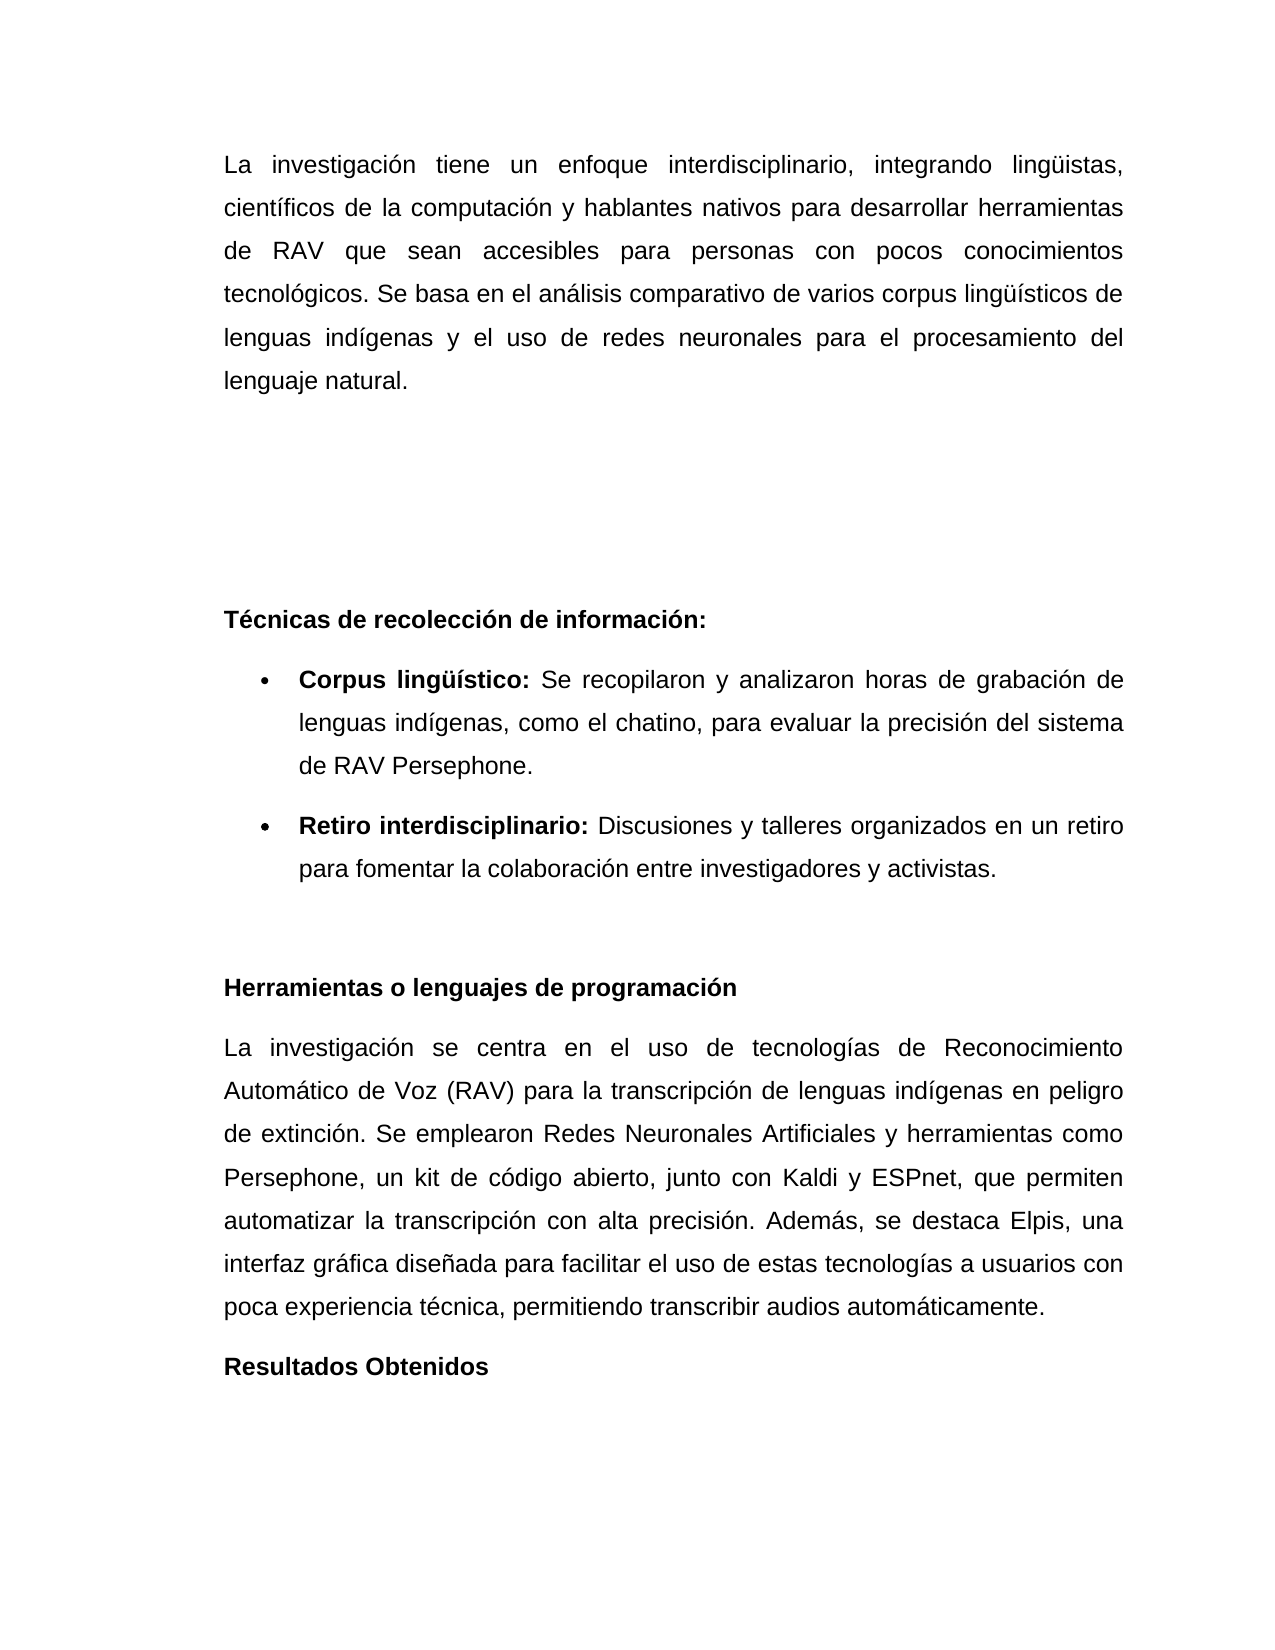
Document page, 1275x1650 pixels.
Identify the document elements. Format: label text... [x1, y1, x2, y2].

text Resultados Obtenidos [224, 1352, 1125, 1380]
text Técnicas de recolección de información: [224, 605, 1125, 633]
list Corpus lingüístico: Se recopilaron y analizaron horas de grabación de lenguas indígenas, como el chatino, para evaluar la precisión del sistema de RAV Persephone. [261, 664, 1125, 779]
text La investigación tiene un enfoque interdisciplinario, integrando lingüistas, científicos de la computación y hablantes nativos para desarrollar herramientas de RAV que sean accesibles para personas con pocos conocimientos tecnológicos. Se basa en el análisis comparativo de varios corpus lingüísticos de lenguas indígenas y el uso de redes neuronales para el procesamiento del lenguaje natural. [224, 150, 1125, 394]
list Retiro interdisciplinario: Discusiones y talleres organizados en un retiro para fomentar la colaboración entre investigadores y activistas. [261, 811, 1125, 882]
text Herramientas o lenguajes de programación [224, 973, 1125, 1002]
text La investigación se centra en el uso de tecnologías de Reconocimiento Automático de Voz (RAV) para la transcripción de lenguas indígenas en peligro de extinción. Se emplearon Redes Neuronales Artificiales y herramientas como Persephone, un kit de código abierto, junto con Kaldi y ESPnet, que permiten automatizar la transcripción con alta precisión. Además, se destaca Elpis, una interfaz gráfica diseñada para facilitar el uso de estas tecnologías a usuarios con poca experiencia técnica, permitiendo transcribir audios automáticamente. [224, 1033, 1125, 1321]
